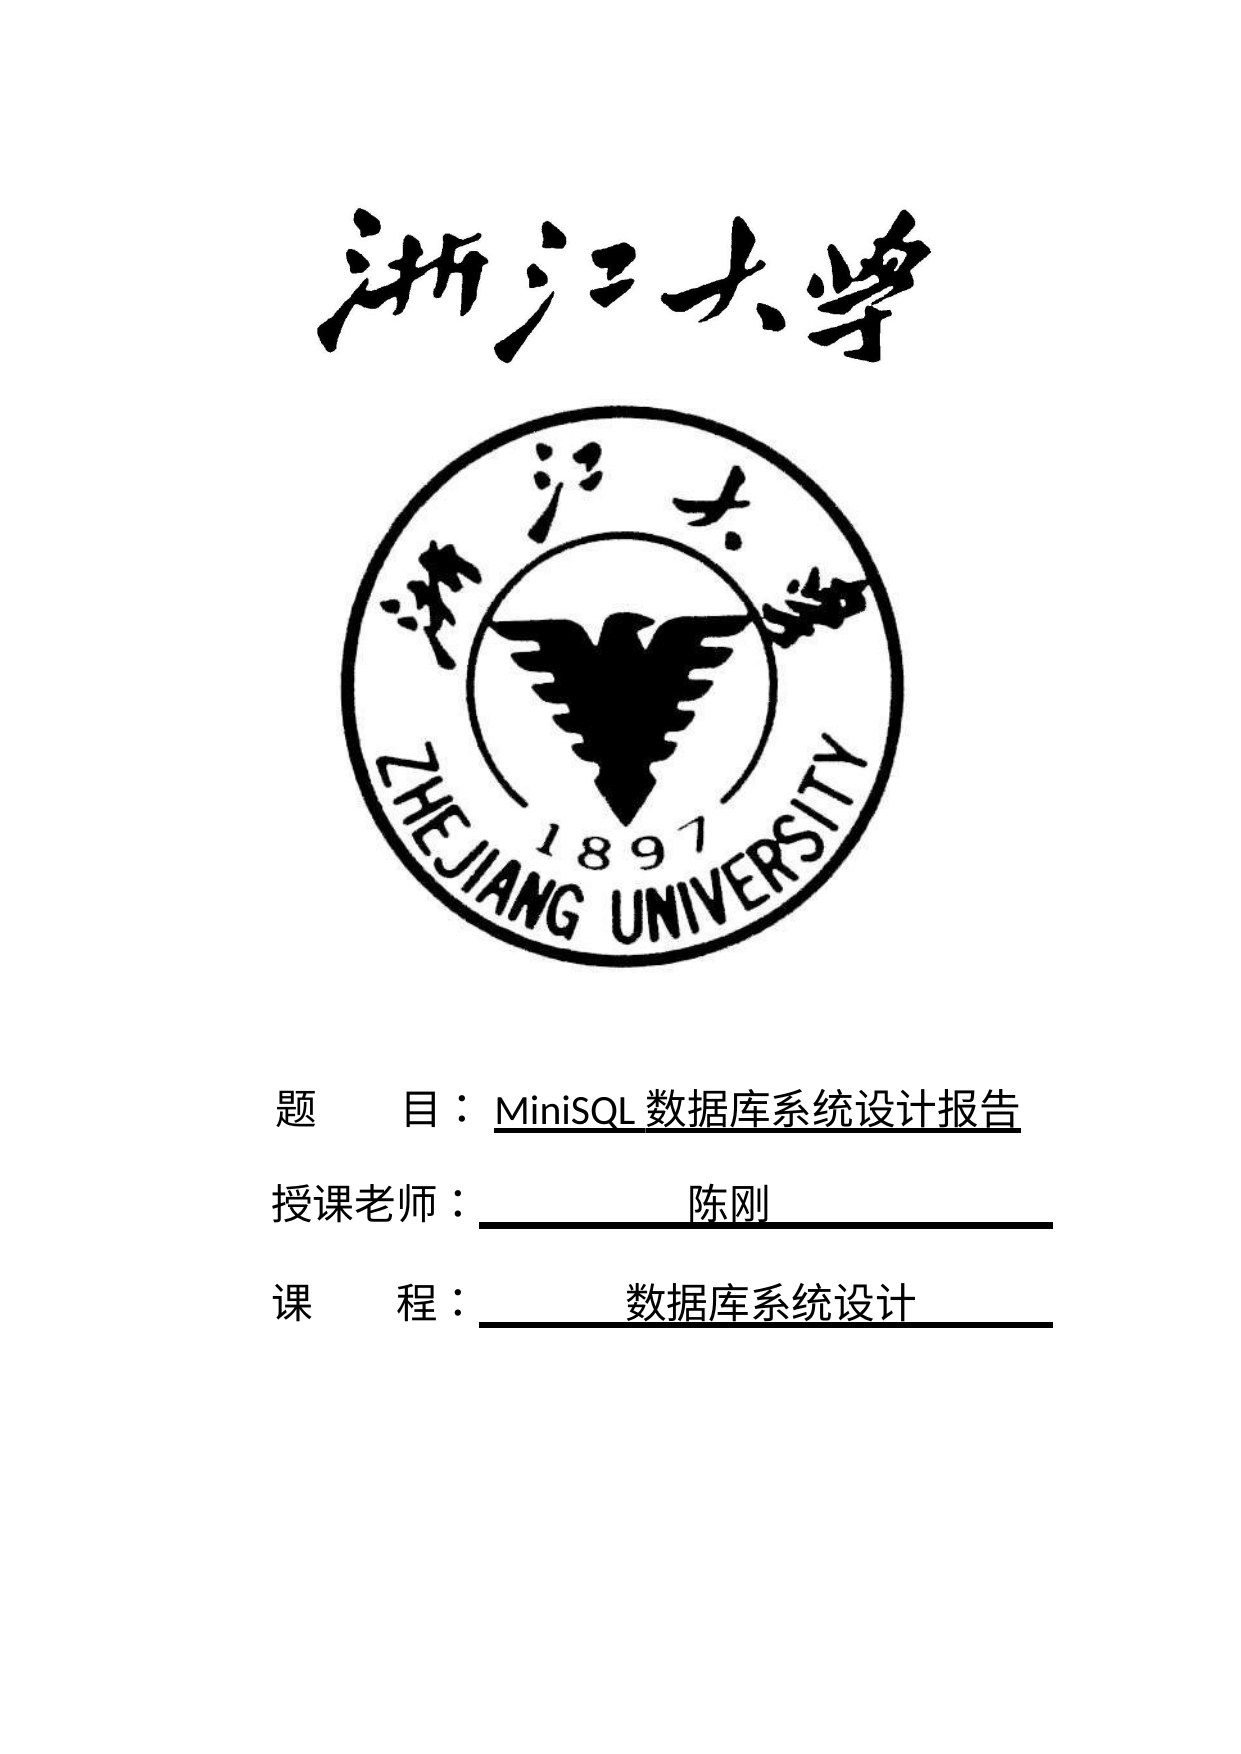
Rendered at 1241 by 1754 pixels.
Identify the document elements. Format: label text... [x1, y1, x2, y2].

picture [336, 399, 910, 973]
text 授课老师： 陈刚 [271, 1174, 1103, 1231]
picture [317, 205, 934, 365]
text 题 目： MiniSQL 数据库系统设计报告 [275, 1080, 1103, 1137]
text 课 程： 数据库系统设计 [271, 1274, 1103, 1331]
